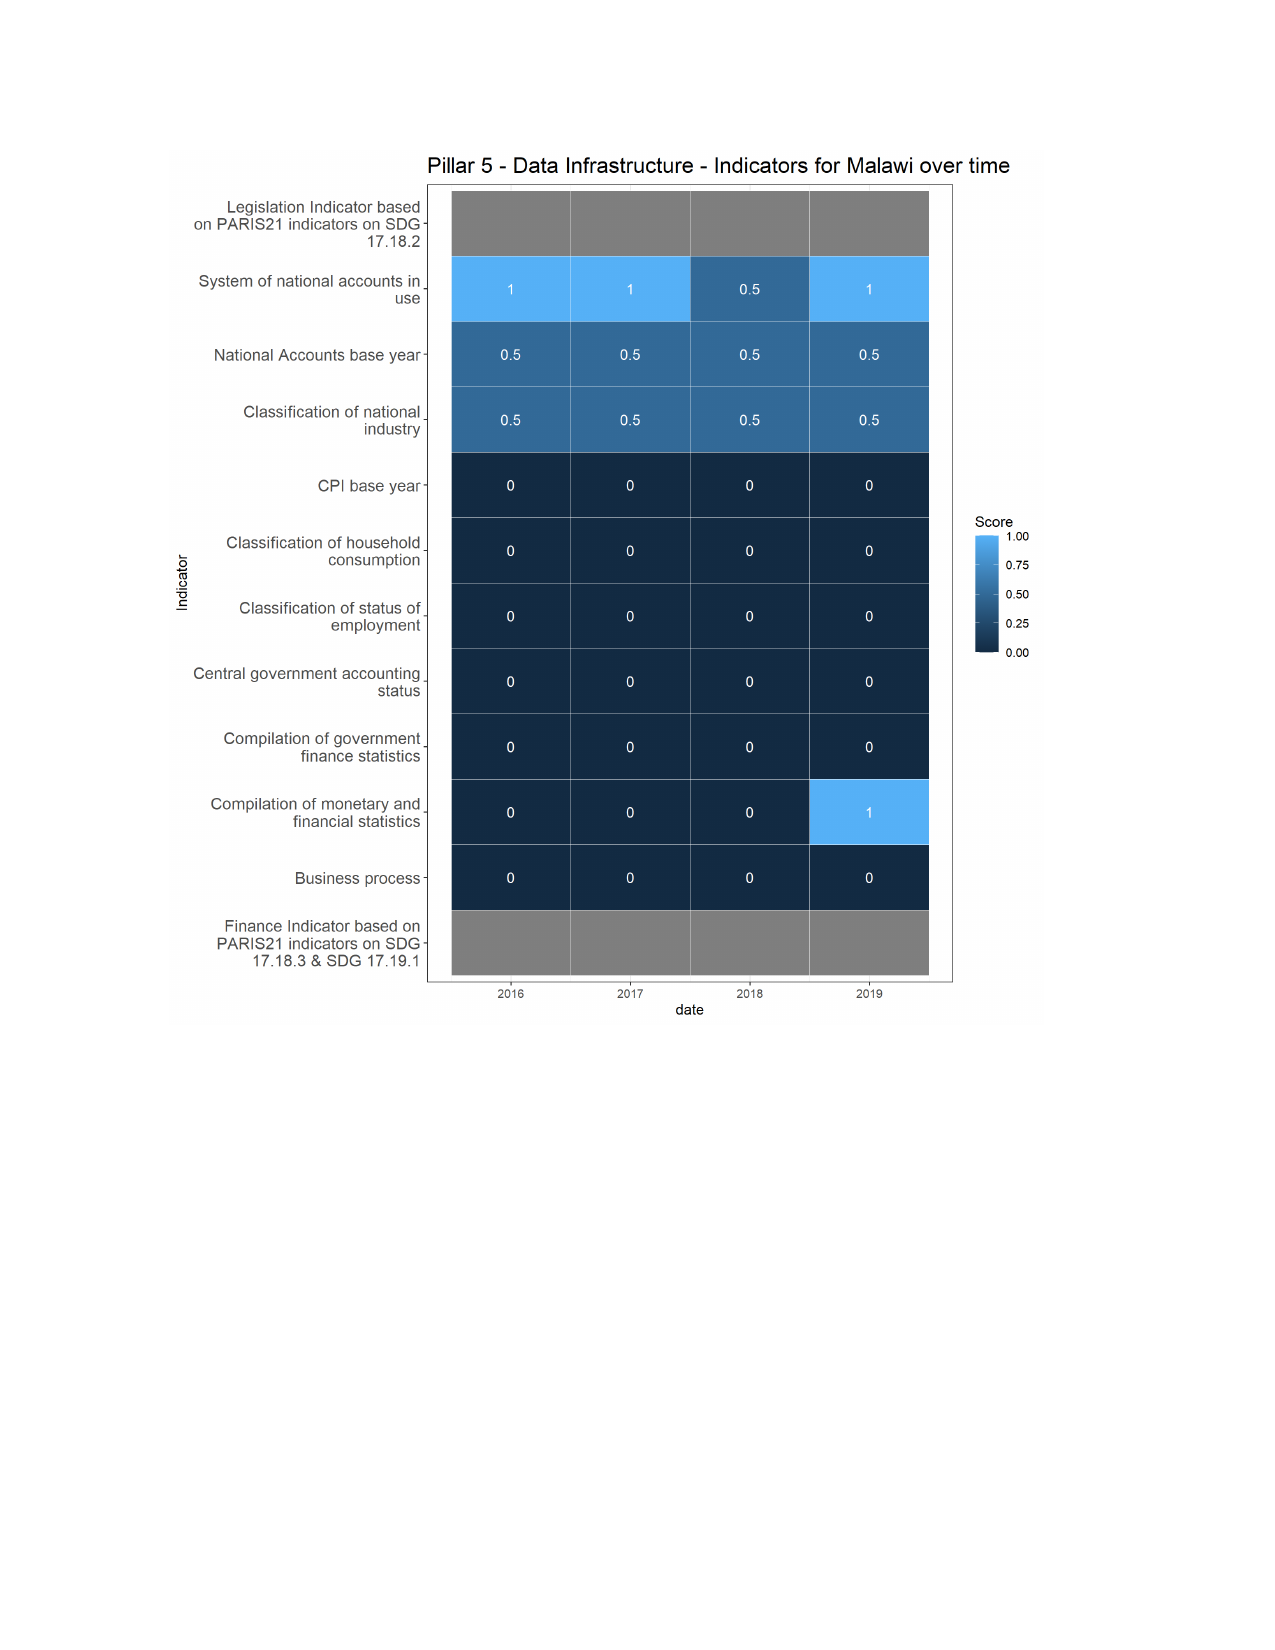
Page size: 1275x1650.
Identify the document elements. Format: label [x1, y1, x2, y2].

picture [168, 150, 1044, 1025]
